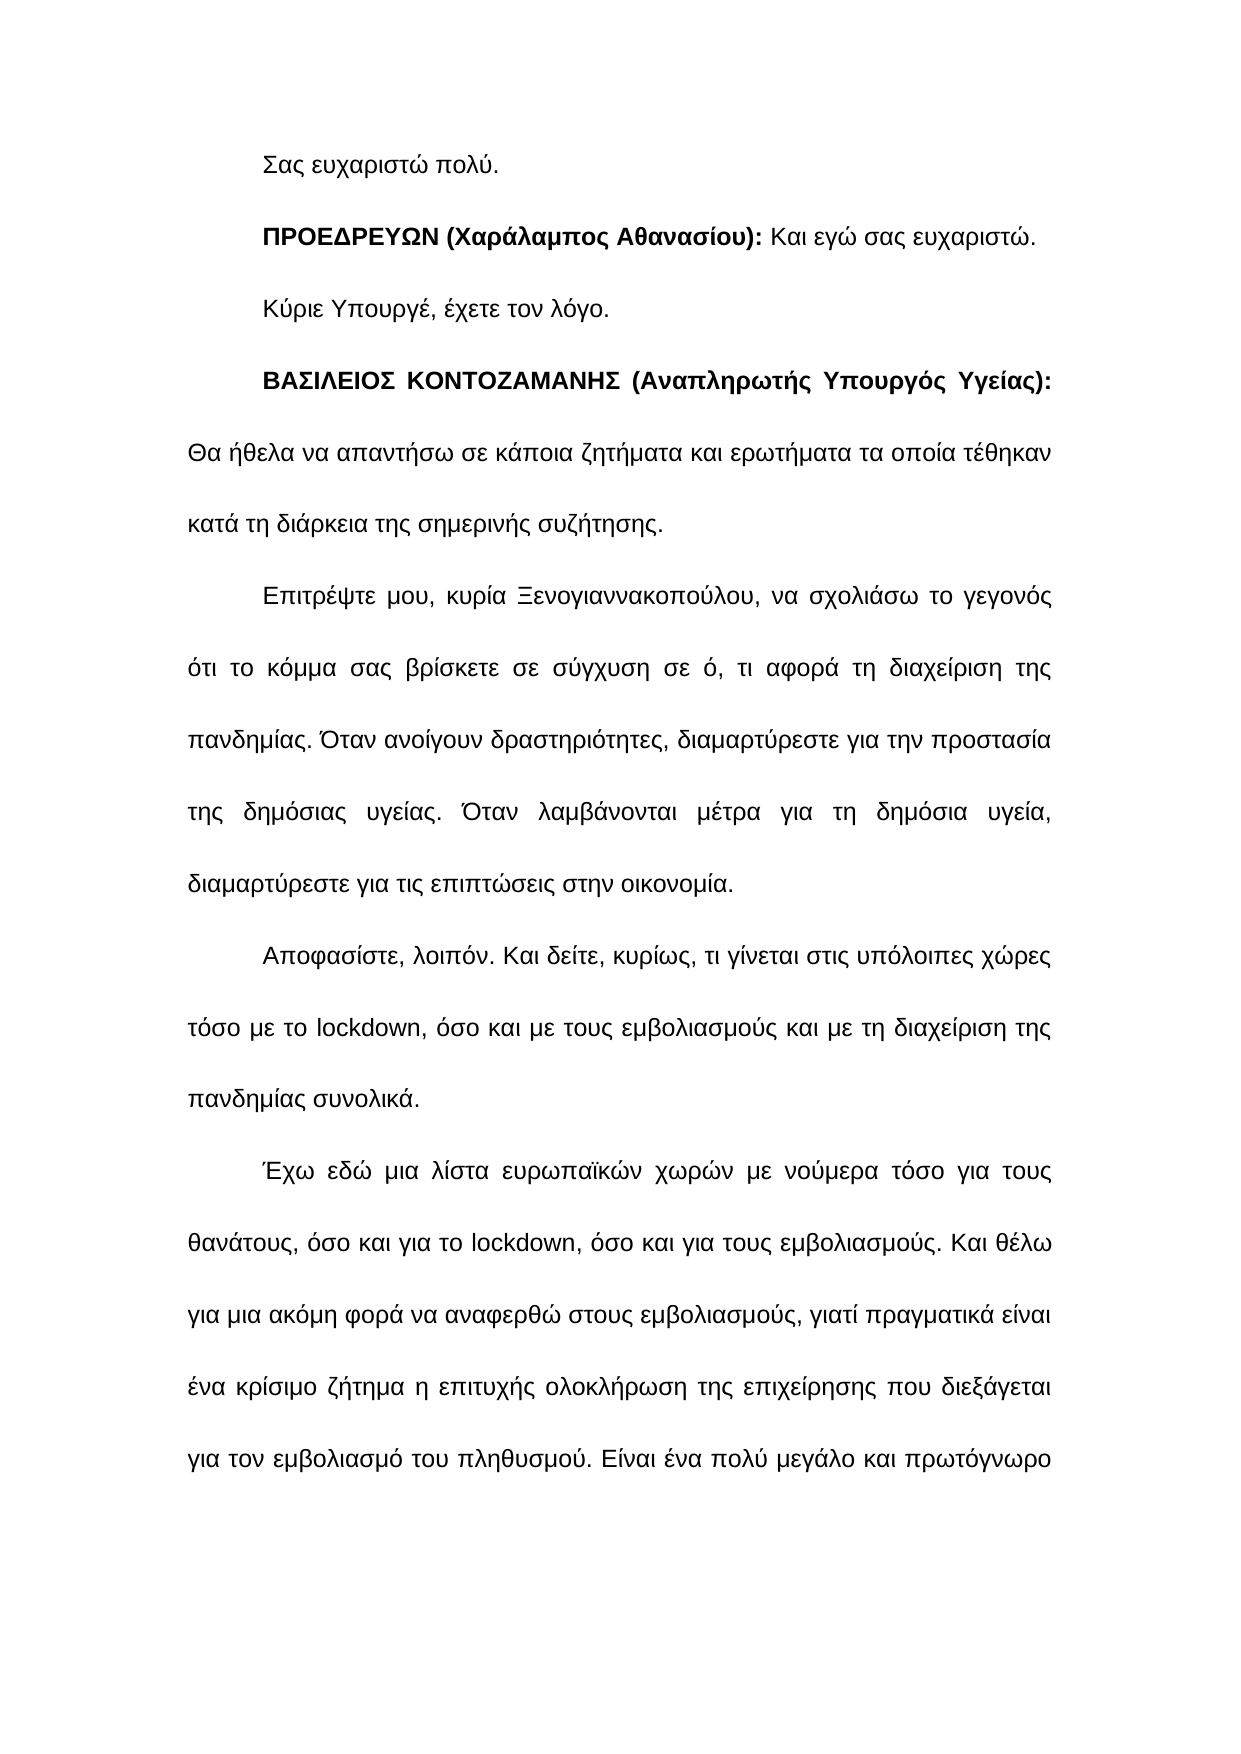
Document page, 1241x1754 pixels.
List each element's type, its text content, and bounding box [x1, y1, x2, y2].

text ΠΡΟΕΔΡΕΥΩΝ (Χαράλαμπος Αθανασίου): Και εγώ σας ευχαριστώ. [187, 222, 1053, 251]
text Επιτρέψτε μου, κυρία Ξενογιαννακοπούλου, να σχολιάσω το γεγονός ότι το κόμμα σας βρίσκετε σε σύγχυση σε ό, τι αφορά τη διαχείριση της πανδημίας. Όταν ανοίγουν δραστηριότητες, διαμαρτύρεστε για την προστασία της δημόσιας υγείας. Όταν λαμβάνονται μέτρα για τη δημόσια υγεία, διαμαρτύρεστε για τις επιπτώσεις στην οικονομία. [187, 581, 1053, 897]
text ΒΑΣΙΛΕΙΟΣ ΚΟΝΤΟΖΑΜΑΝΗΣ (Αναπληρωτής Υπουργός Υγείας): Θα ήθελα να απαντήσω σε κάποια ζητήματα και ερωτήματα τα οποία τέθηκαν κατά τη διάρκεια της σημερινής συζήτησης. [187, 366, 1053, 538]
text Σας ευχαριστώ πολύ. [187, 150, 1053, 179]
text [187, 1156, 1053, 1472]
text Κύριε Υπουργέ, έχετε τον λόγο. [187, 294, 1053, 322]
text Αποφασίστε, λοιπόν. Και δείτε, κυρίως, τι γίνεται στις υπόλοιπες χώρες τόσο με το lockdown, όσο και με τους εμβολιασμούς και με τη διαχείριση της πανδημίας συνολικά. [187, 941, 1053, 1113]
